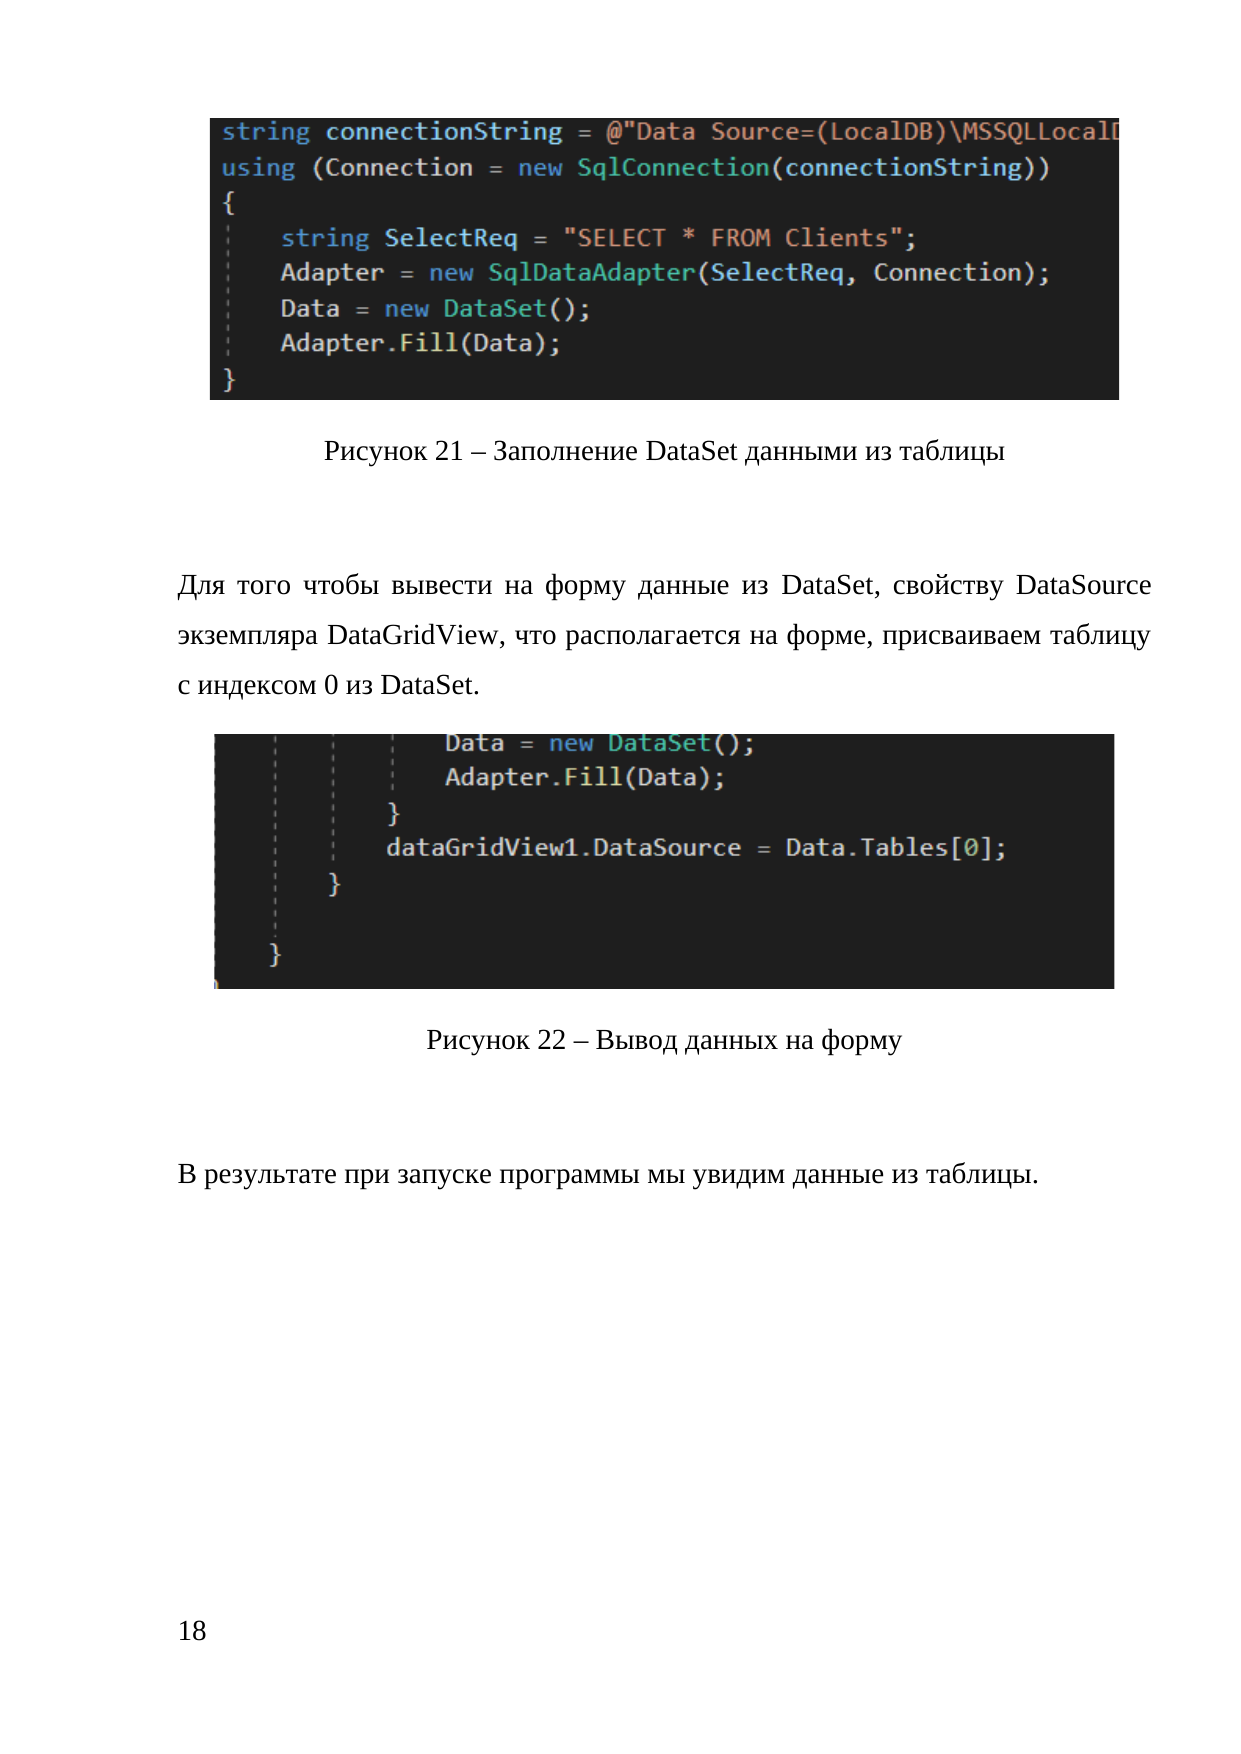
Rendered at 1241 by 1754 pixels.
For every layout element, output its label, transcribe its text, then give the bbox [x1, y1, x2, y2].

text Для того чтобы вывести на форму данные из DataSet, свойству DataSource экземпляра DataGridView, что располагается на форме, присваиваем таблицу с индексом 0 из DataSet. [177, 567, 1152, 701]
picture [214, 734, 1115, 989]
text Рисунок 22 – Вывод данных на форму [177, 1022, 1152, 1056]
picture [209, 118, 1120, 400]
text В результате при запуске программы мы увидим данные из таблицы. [177, 1156, 1152, 1190]
text Рисунок 21 – Заполнение DataSet данными из таблицы [177, 433, 1152, 466]
